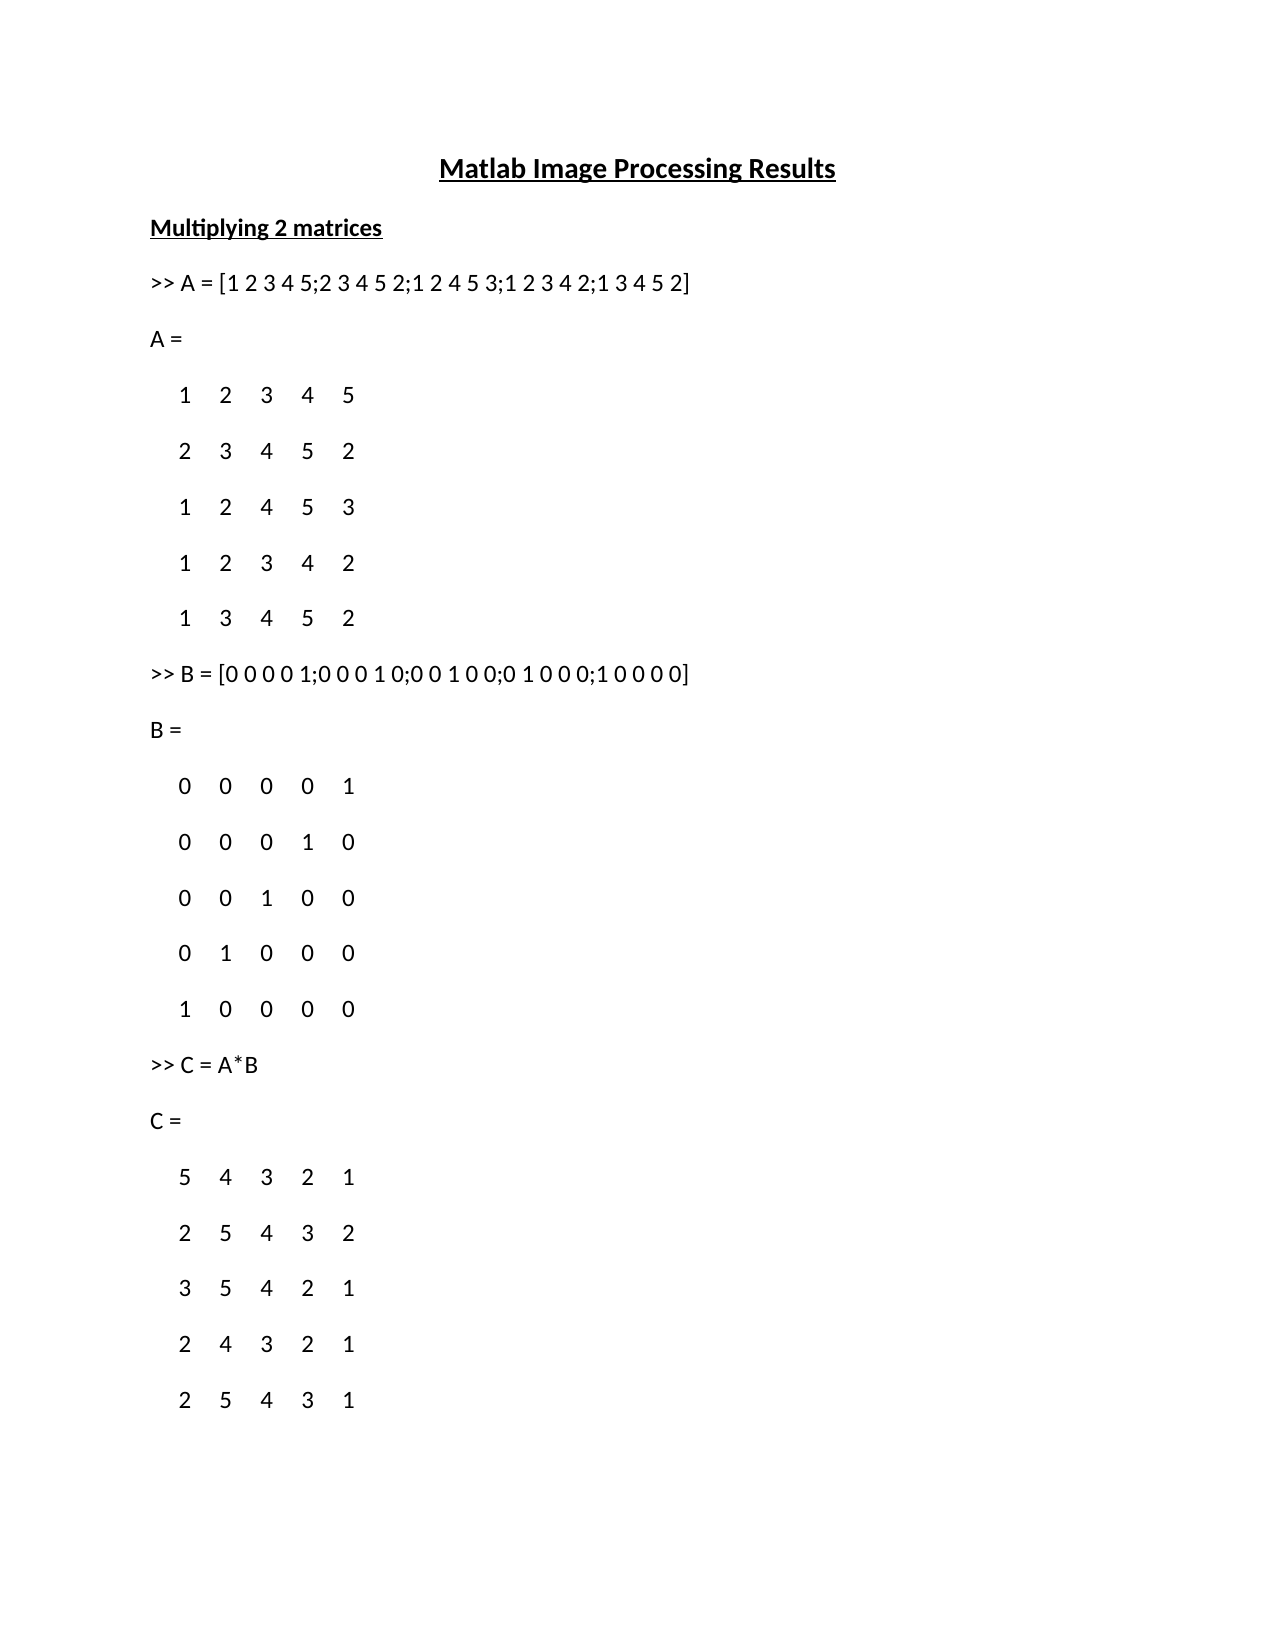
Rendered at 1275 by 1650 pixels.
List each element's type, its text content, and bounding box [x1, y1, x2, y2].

text A = [150, 323, 1125, 354]
text 2 4 3 2 1 [150, 1328, 1125, 1359]
text B = [150, 714, 1125, 745]
text 1 2 4 5 3 [150, 491, 1125, 521]
text 2 5 4 3 2 [150, 1217, 1125, 1247]
text 1 2 3 4 5 [150, 379, 1125, 410]
text Multiplying 2 matrices [150, 212, 1125, 242]
text 0 1 0 0 0 [150, 938, 1125, 968]
text 1 3 4 5 2 [150, 603, 1125, 633]
text 5 4 3 2 1 [150, 1161, 1125, 1191]
text >> C = A*B [150, 1049, 1125, 1080]
text 0 0 0 1 0 [150, 826, 1125, 856]
text 0 0 0 0 1 [150, 770, 1125, 801]
text 3 5 4 2 1 [150, 1273, 1125, 1303]
text 2 5 4 3 1 [150, 1384, 1125, 1415]
text >> B = [0 0 0 0 1;0 0 0 1 0;0 0 1 0 0;0 1 0 0 0;1 0 0 0 0] [150, 658, 1125, 689]
text C = [150, 1105, 1125, 1136]
text >> A = [1 2 3 4 5;2 3 4 5 2;1 2 4 5 3;1 2 3 4 2;1 3 4 5 2] [150, 268, 1125, 298]
text 2 3 4 5 2 [150, 435, 1125, 466]
text 0 0 1 0 0 [150, 882, 1125, 912]
text 1 2 3 4 2 [150, 547, 1125, 577]
text 1 0 0 0 0 [150, 993, 1125, 1024]
text Matlab Image Processing Results [150, 150, 1125, 186]
